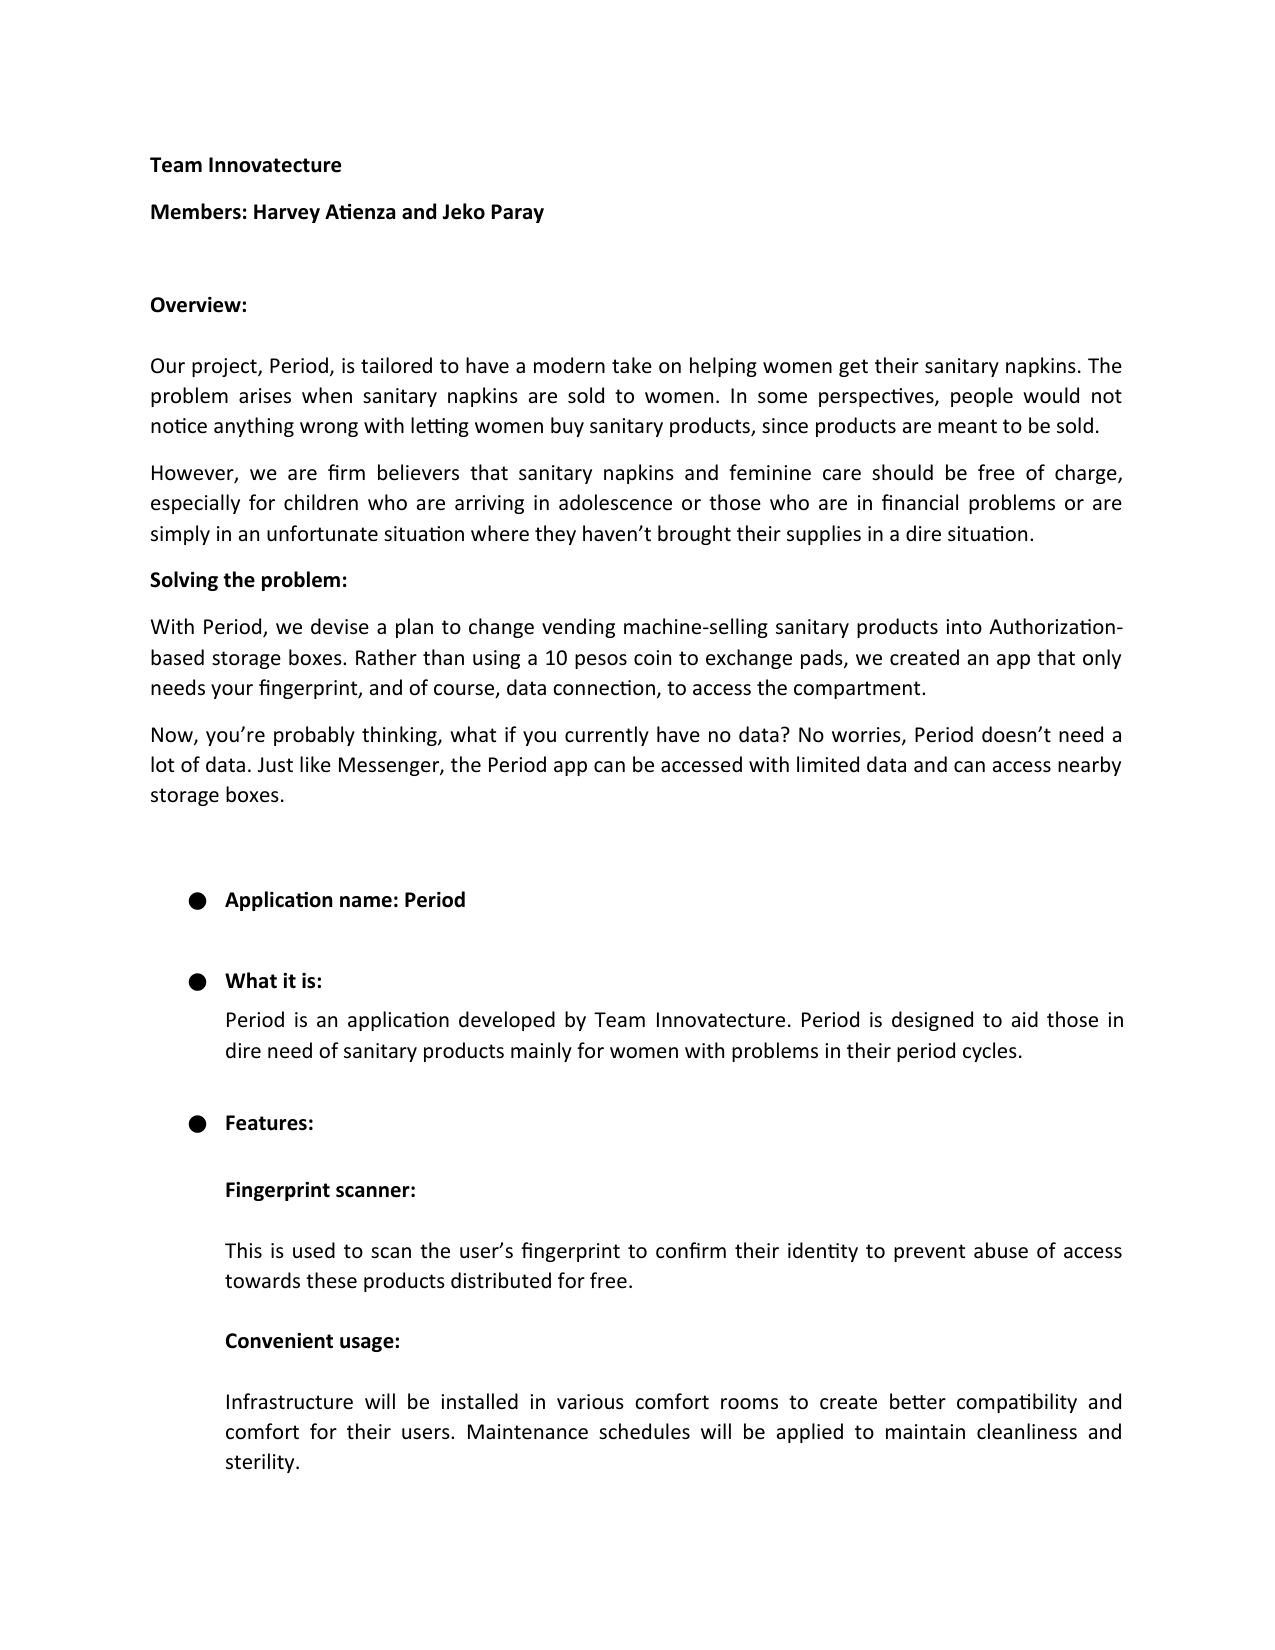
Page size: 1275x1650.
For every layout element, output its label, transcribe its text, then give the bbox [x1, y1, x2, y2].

text Convenient usage: [225, 1327, 1125, 1355]
text Team Innovatecture [150, 150, 1125, 178]
text However, we are firm believers that sanitary napkins and feminine care should be free of charge, especially for children who are arriving in adolescence or those who are in financial problems or are simply in an unfortunate situation where they haven’t brought their supplies in a dire situation. [150, 458, 1125, 547]
text Solving the problem: [150, 566, 1125, 594]
list Features: Fingerprint scanner: [187, 1096, 1125, 1204]
text Overview: Our project, Period, is tailored to have a modern take on helping women get their sanitary napkins. The problem arises when sanitary napkins are sold to women. In some perspectives, people would not notice anything wrong with letting women buy sanitary products, since products are meant to be sold. [150, 291, 1125, 439]
text Members: Harvey Atienza and Jeko Paray [150, 197, 1125, 225]
list Application name: Period [187, 874, 1125, 921]
text This is used to scan the user’s fingerprint to confirm their identity to prevent abuse of access towards these products distributed for free. [225, 1236, 1125, 1294]
text Period is an application developed by Team Innovatecture. Period is designed to aid those in dire need of sanitary products mainly for women with problems in their period cycles. [225, 1006, 1125, 1064]
list What it is: [187, 955, 1125, 1002]
text With Period, we devise a plan to change vending machine-selling sanitary products into Authorization-based storage boxes. Rather than using a 10 pesos coin to exchange pads, we created an app that only needs your fingerprint, and of course, data connection, to access the compartment. [150, 612, 1125, 701]
text Infrastructure will be installed in various comfort rooms to create better compatibility and comfort for their users. Maintenance schedules will be applied to maintain cleanliness and sterility. [225, 1387, 1125, 1476]
text Now, you’re probably thinking, what if you currently have no data? No worries, Period doesn’t need a lot of data. Just like Messenger, the Period app can be accessed with limited data and can access nearby storage boxes. [150, 720, 1125, 808]
